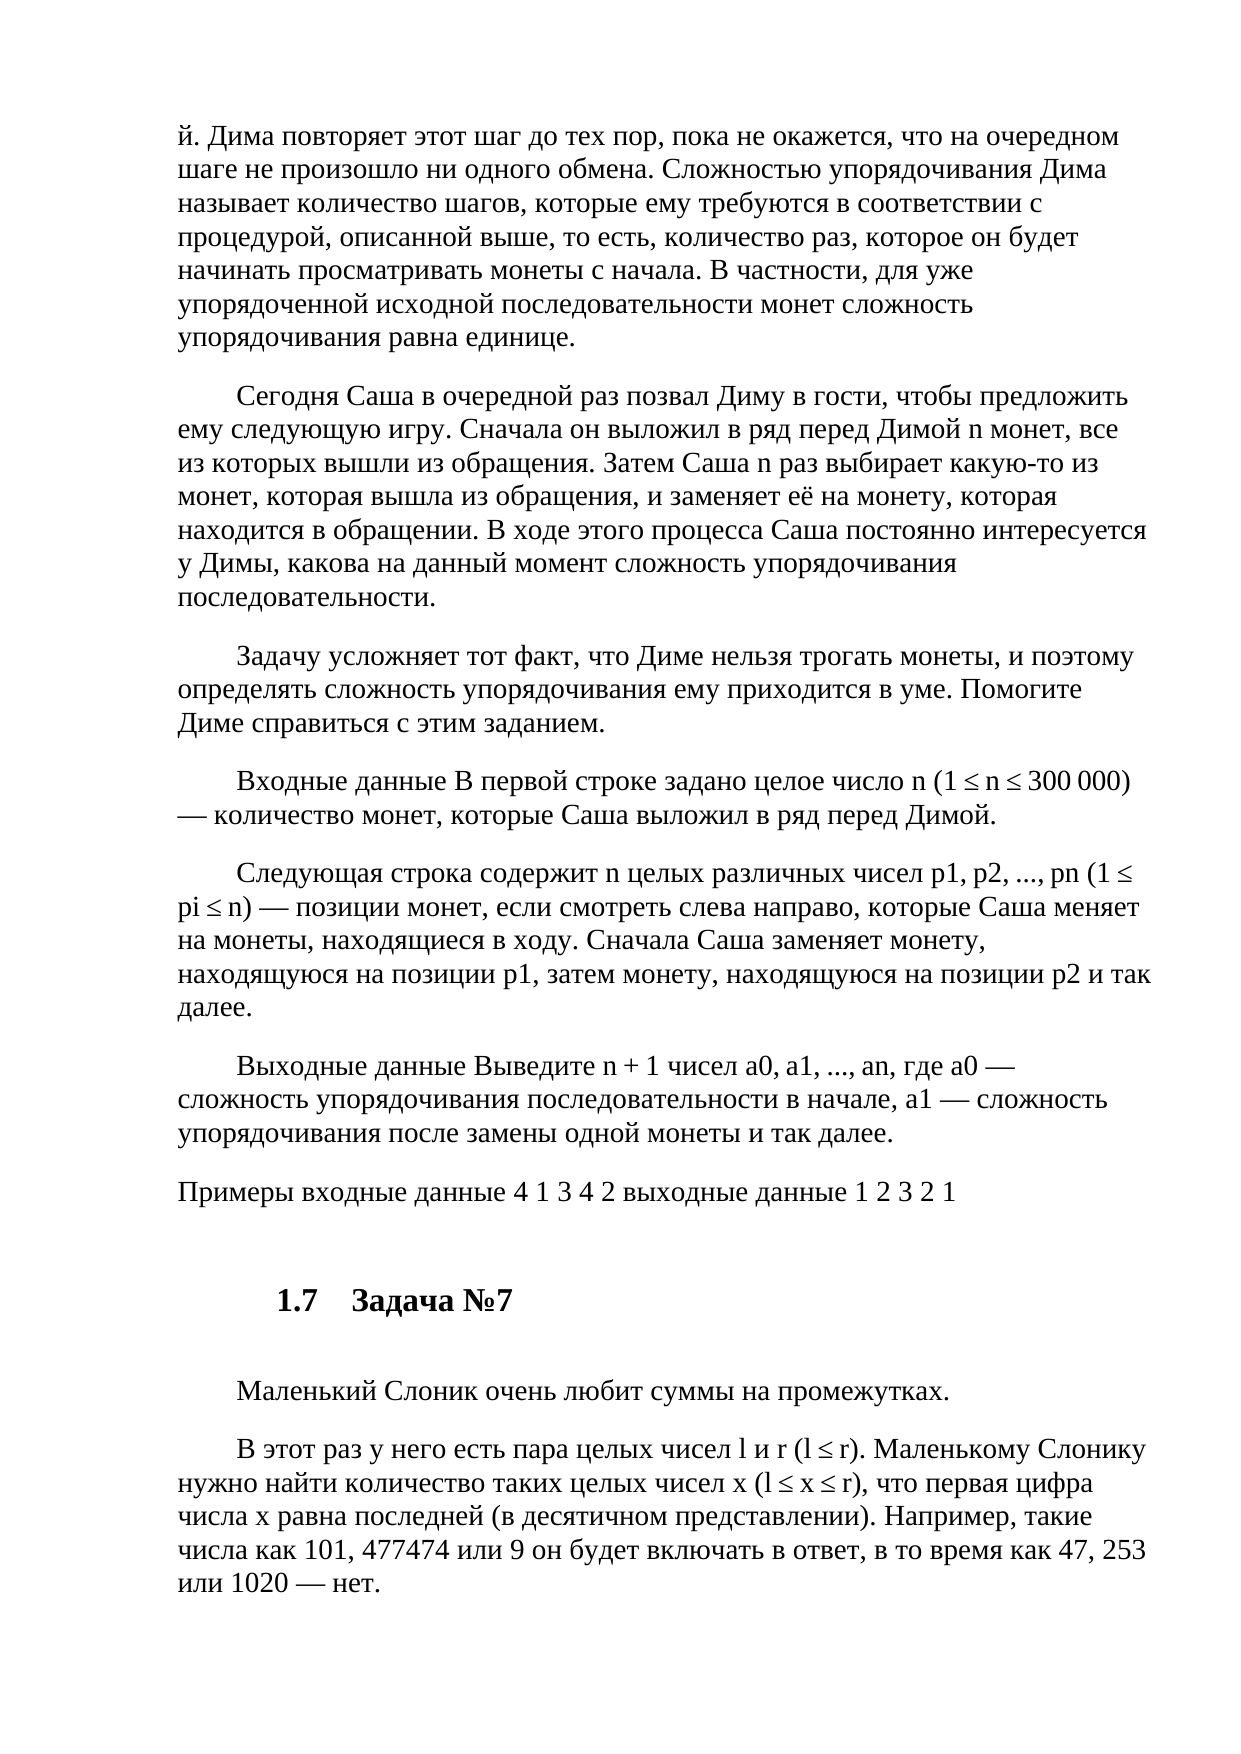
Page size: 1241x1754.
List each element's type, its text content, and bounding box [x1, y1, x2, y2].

subtitle Задача №7 [276, 1281, 1152, 1319]
text Следующая строка содержит n целых различных чисел p1, p2, ..., pn (1 ≤ pi ≤ n) — позиции монет, если смотреть слева направо, которые Саша меняет на монеты, находящиеся в ходу. Сначала Саша заменяет монету, находящуюся на позиции p1, затем монету, находящуюся на позиции p2 и так далее. [177, 855, 1152, 1023]
text Задачу усложняет тот факт, что Диме нельзя трогать монеты, и поэтому определять сложность упорядочивания ему приходится в уме. Помогите Диме справиться с этим заданием. [177, 638, 1152, 738]
text В этот раз у него есть пара целых чисел l и r (l ≤ r). Маленькому Слонику нужно найти количество таких целых чисел x (l ≤ x ≤ r), что первая цифра числа x равна последней (в десятичном представлении). Например, такие числа как 101, 477474 или 9 он будет включать в ответ, в то время как 47, 253 или 1020 — нет. [177, 1431, 1152, 1599]
text Выходные данные Выведите n + 1 чисел a0, a1, ..., an, где a0 — сложность упорядочивания последовательности в начале, a1 — сложность упорядочивания после замены одной монеты и так далее. [177, 1048, 1152, 1149]
text Маленький Слоник очень любит суммы на промежутках. [236, 1339, 1152, 1406]
text Сегодня Саша в очередной раз позвал Диму в гости, чтобы предложить ему следующую игру. Сначала он выложил в ряд перед Димой n монет, все из которых вышли из обращения. Затем Саша n раз выбирает какую-то из монет, которая вышла из обращения, и заменяет её на монету, которая находится в обращении. В ходе этого процесса Саша постоянно интересуется у Димы, какова на данный момент сложность упорядочивания последовательности. [177, 378, 1152, 613]
text Примеры входные данные 4 1 3 4 2 выходные данные 1 2 3 2 1 [177, 1174, 1152, 1207]
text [177, 118, 1152, 353]
text Входные данные В первой строке задано целое число n (1 ≤ n ≤ 300 000) — количество монет, которые Саша выложил в ряд перед Димой. [177, 763, 1152, 830]
